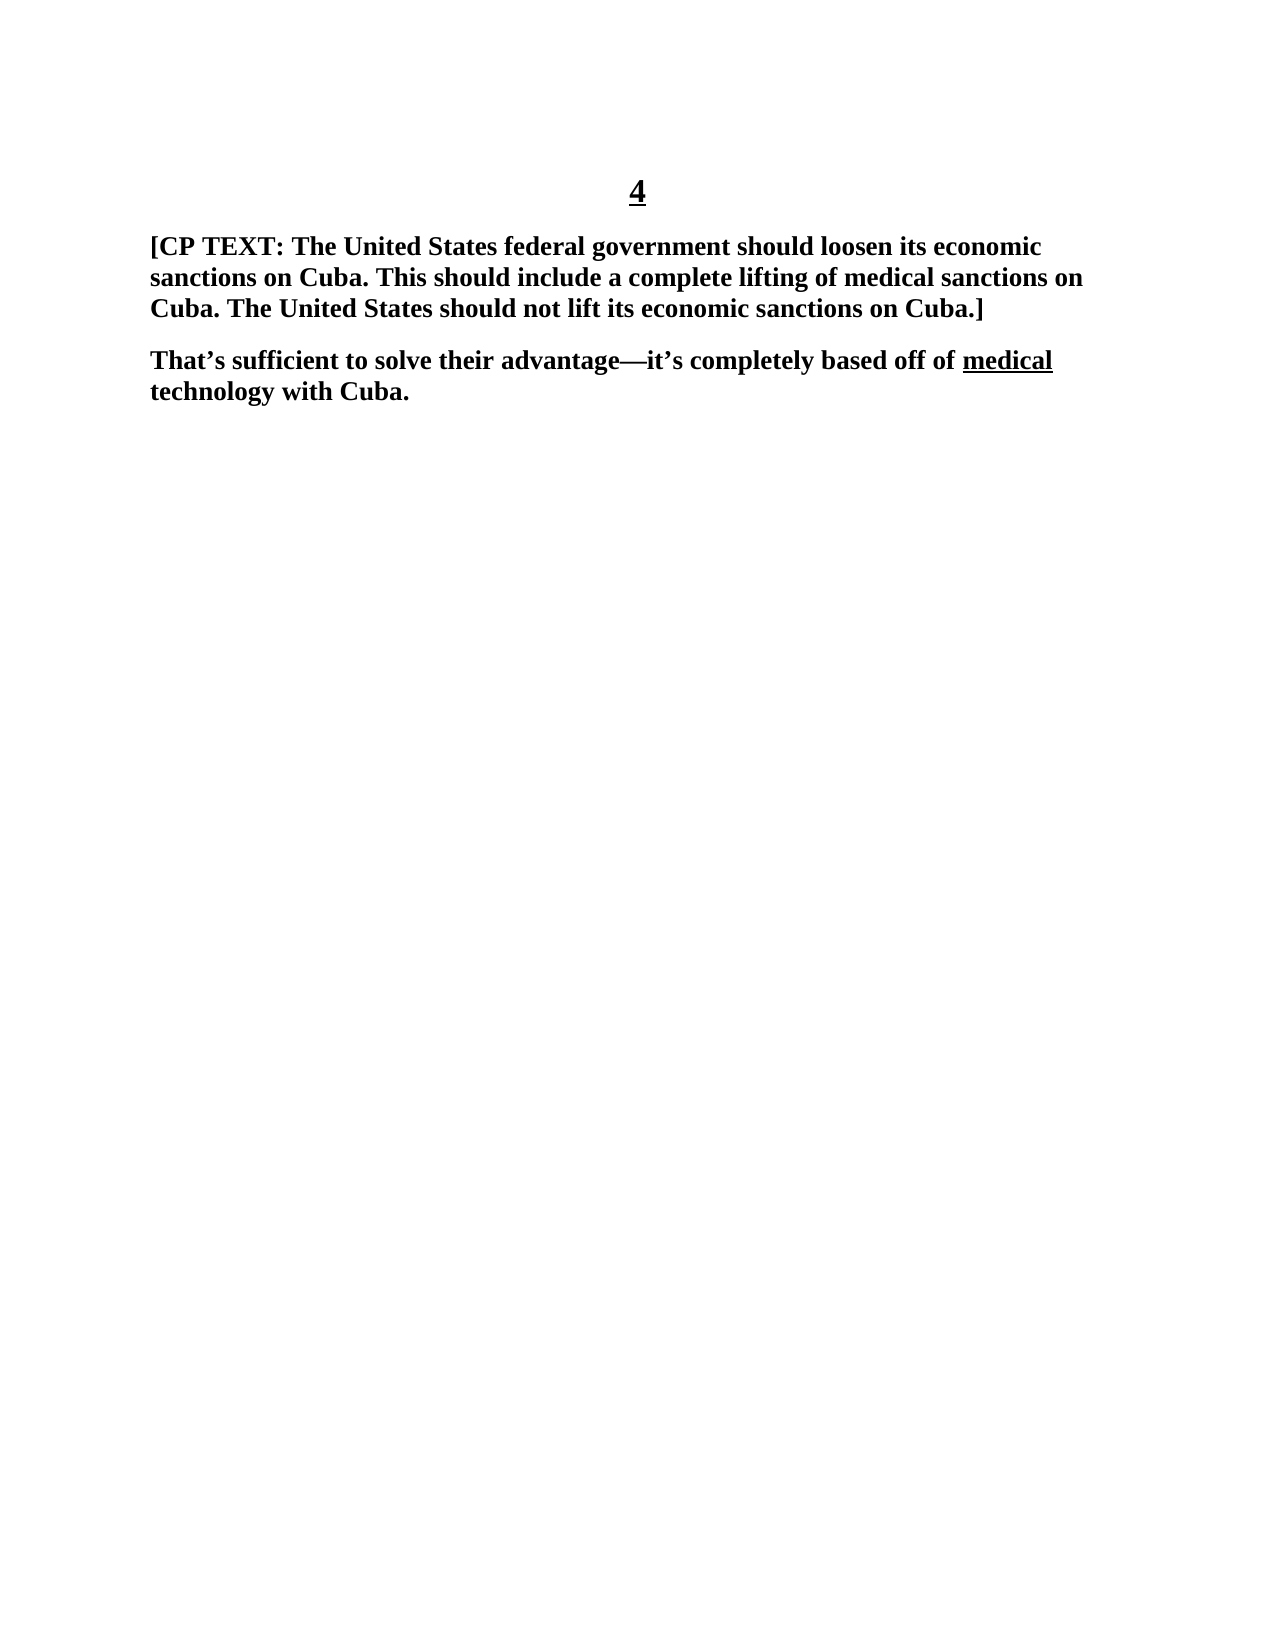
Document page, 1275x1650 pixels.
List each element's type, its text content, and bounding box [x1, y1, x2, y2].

subtitle That’s sufficient to solve their advantage—it’s completely based off of medical technology with Cuba. [150, 344, 1125, 407]
subtitle [CP TEXT: The United States federal government should loosen its economic sanctions on Cuba. This should include a complete lifting of medical sanctions on Cuba. The United States should not lift its economic sanctions on Cuba.] [150, 230, 1125, 323]
subtitle 4 [150, 171, 1125, 209]
